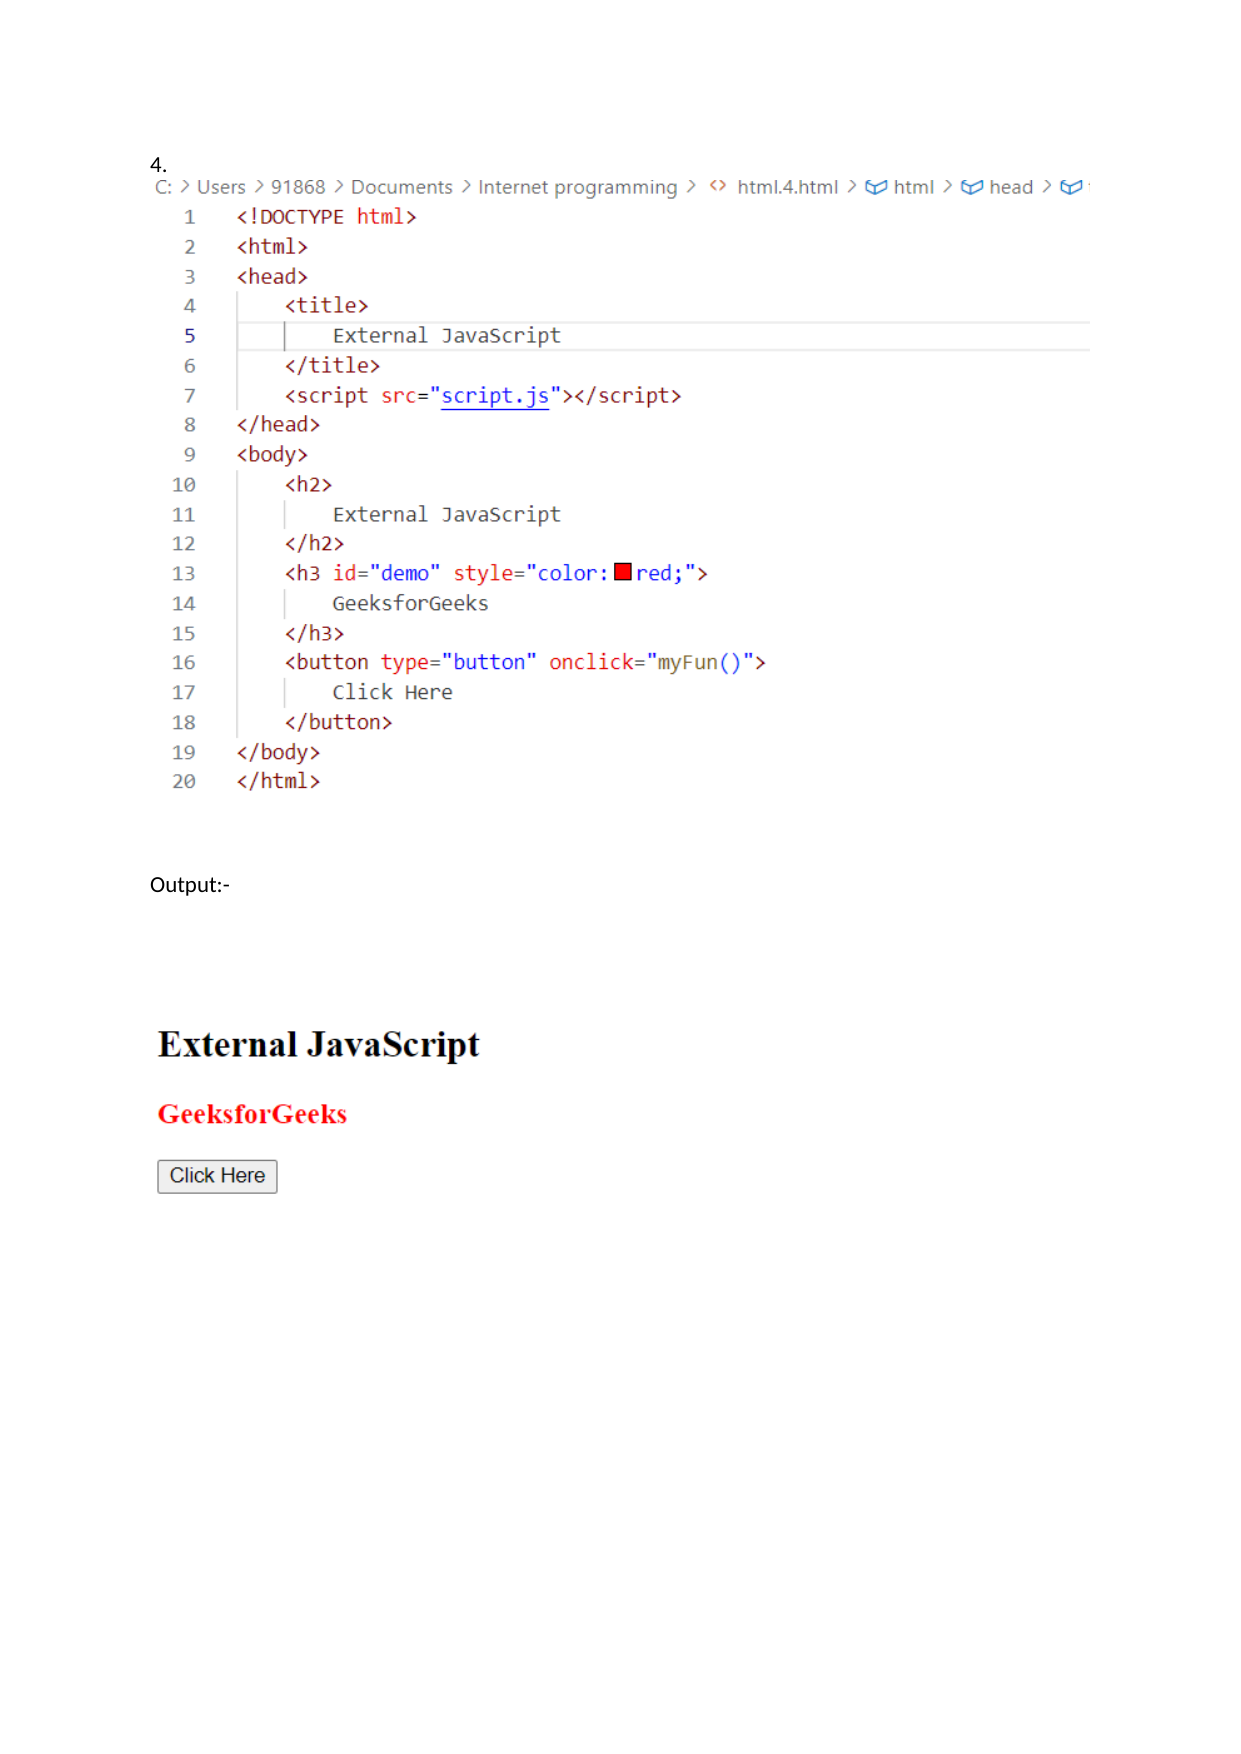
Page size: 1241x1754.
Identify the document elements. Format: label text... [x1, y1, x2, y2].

text Output:- [150, 870, 1090, 898]
text 4. [150, 150, 1090, 180]
picture [150, 1011, 750, 1238]
picture [150, 180, 1090, 852]
